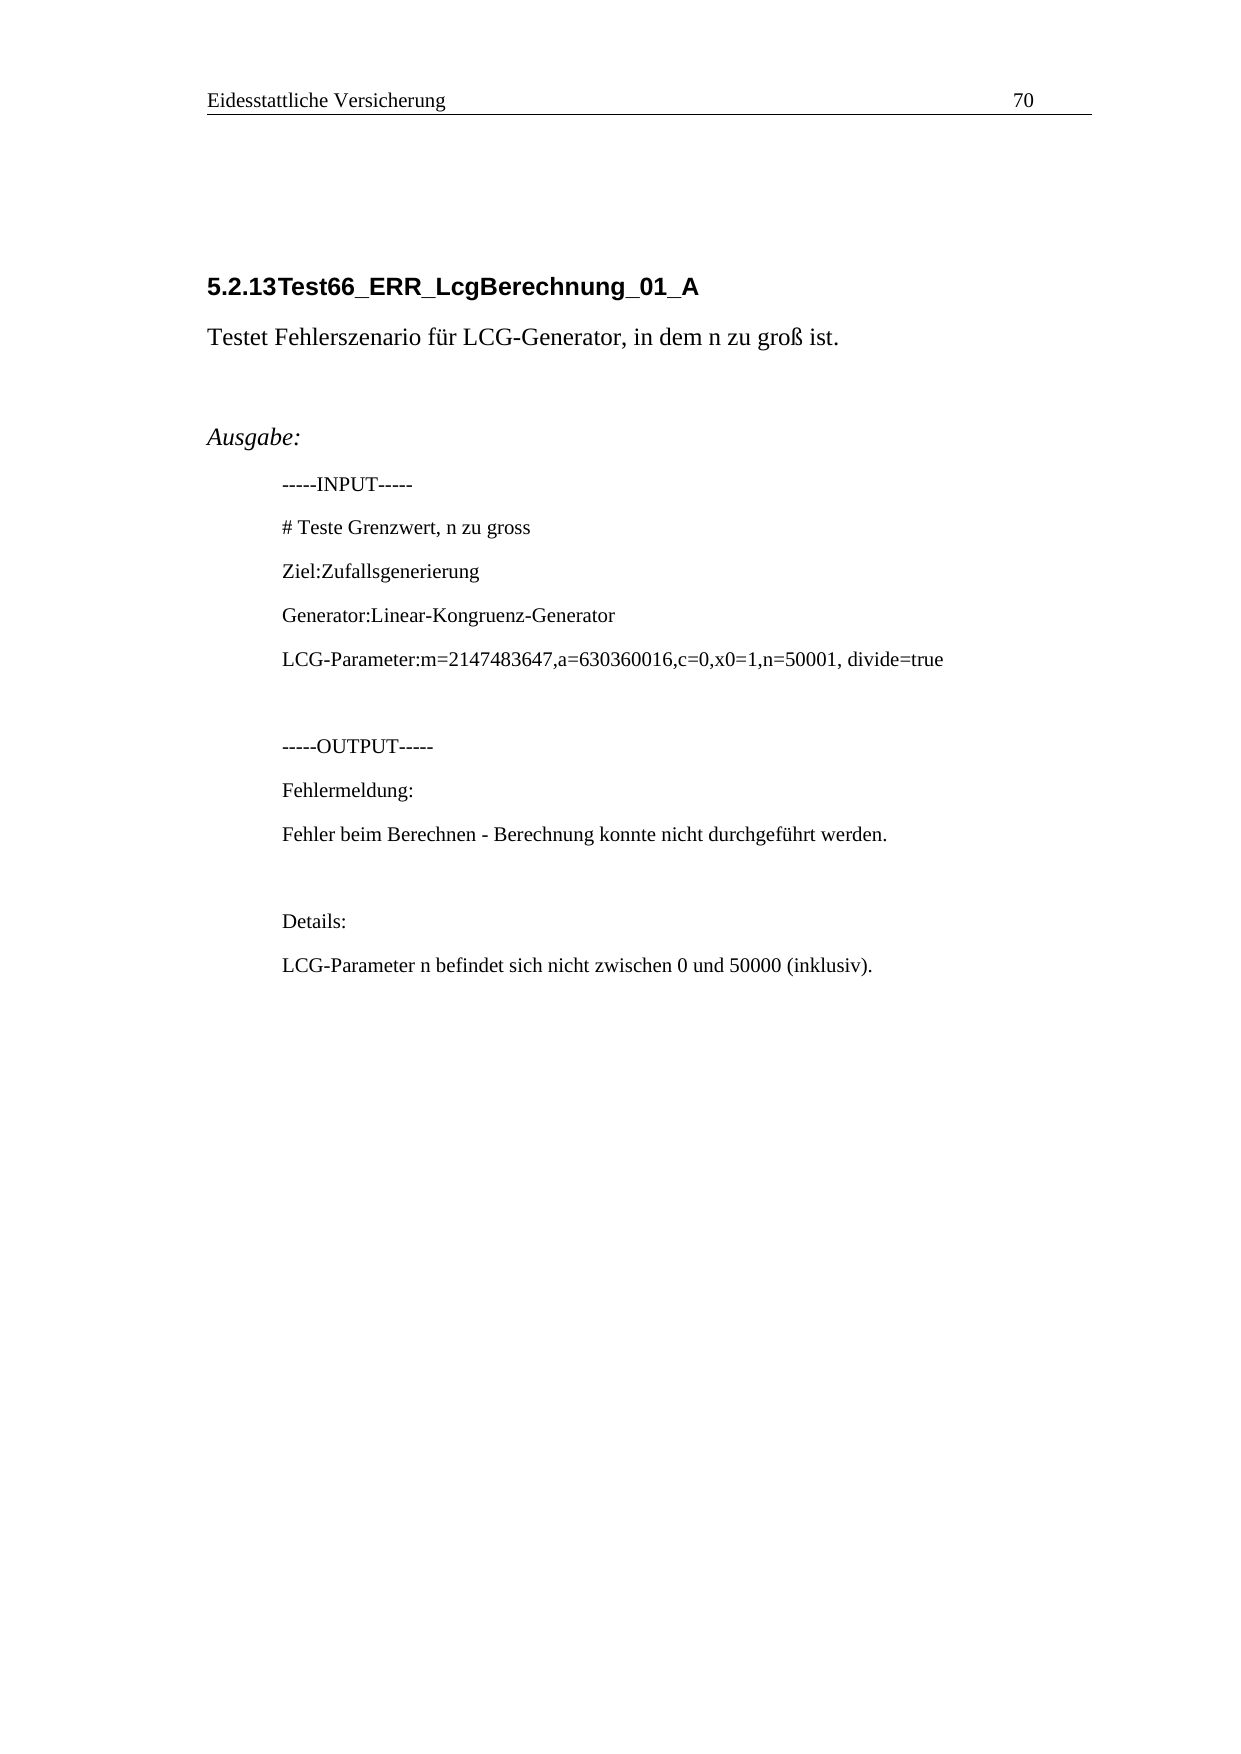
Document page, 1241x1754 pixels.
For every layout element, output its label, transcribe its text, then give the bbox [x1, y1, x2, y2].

text Details: [282, 909, 1092, 933]
text -----INPUT----- [282, 471, 1092, 496]
text Testet Fehlerszenario für LCG-Generator, in dem n zu groß ist. [207, 322, 1092, 351]
text Ausgabe: [207, 422, 1092, 450]
text Fehlermeldung: [282, 778, 1092, 802]
text # Teste Grenzwert, n zu gross [282, 515, 1092, 539]
text LCG-Parameter:m=2147483647,a=630360016,c=0,x0=1,n=50001, divide=true [282, 646, 1092, 671]
text Generator:Linear-Kongruenz-Generator [282, 603, 1092, 627]
subtitle Test66_ERR_LcgBerechnung_01_A [207, 272, 1092, 301]
text Ziel:Zufallsgenerierung [282, 559, 1092, 583]
text -----OUTPUT----- [282, 734, 1092, 758]
text Fehler beim Berechnen - Berechnung konnte nicht durchgeführt werden. [282, 821, 1092, 846]
text LCG-Parameter n befindet sich nicht zwischen 0 und 50000 (inklusiv). [282, 953, 1092, 977]
